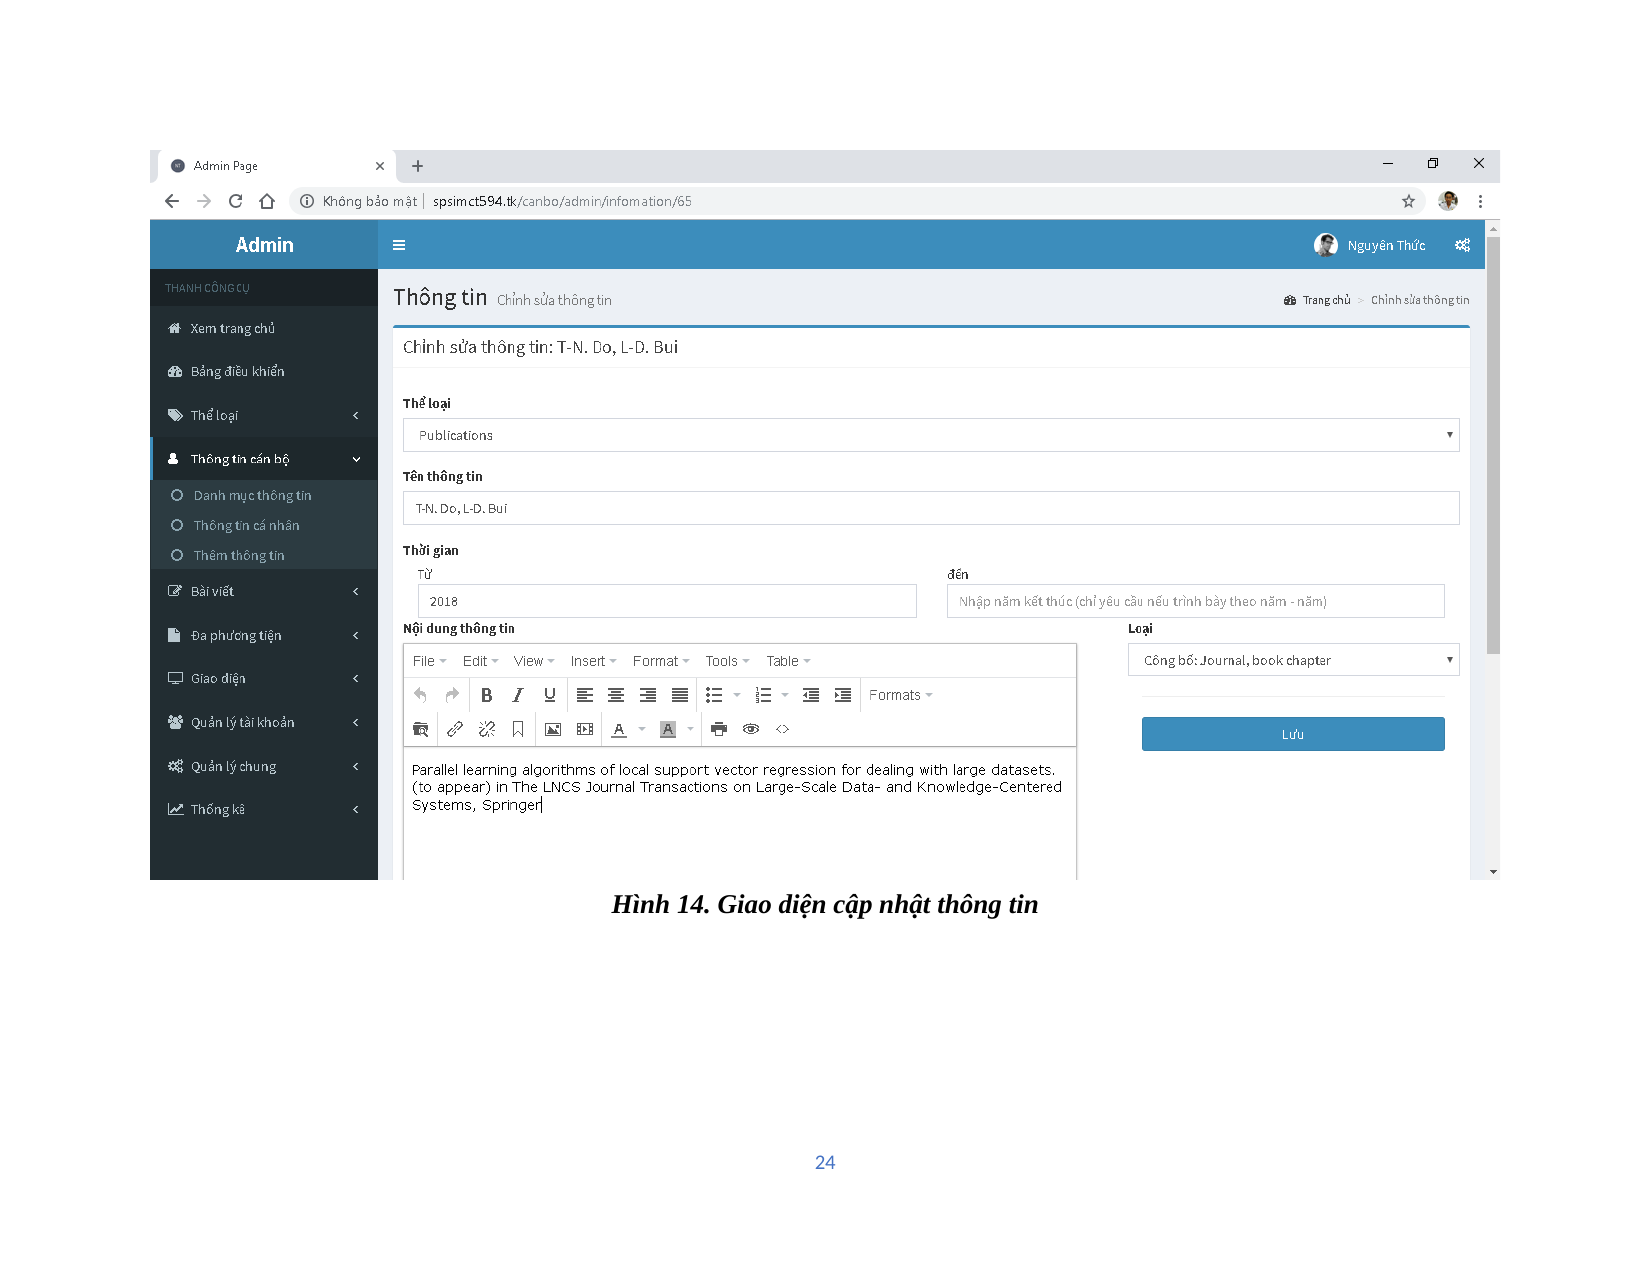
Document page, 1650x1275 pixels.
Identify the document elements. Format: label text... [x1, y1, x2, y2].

picture [150, 150, 1500, 880]
